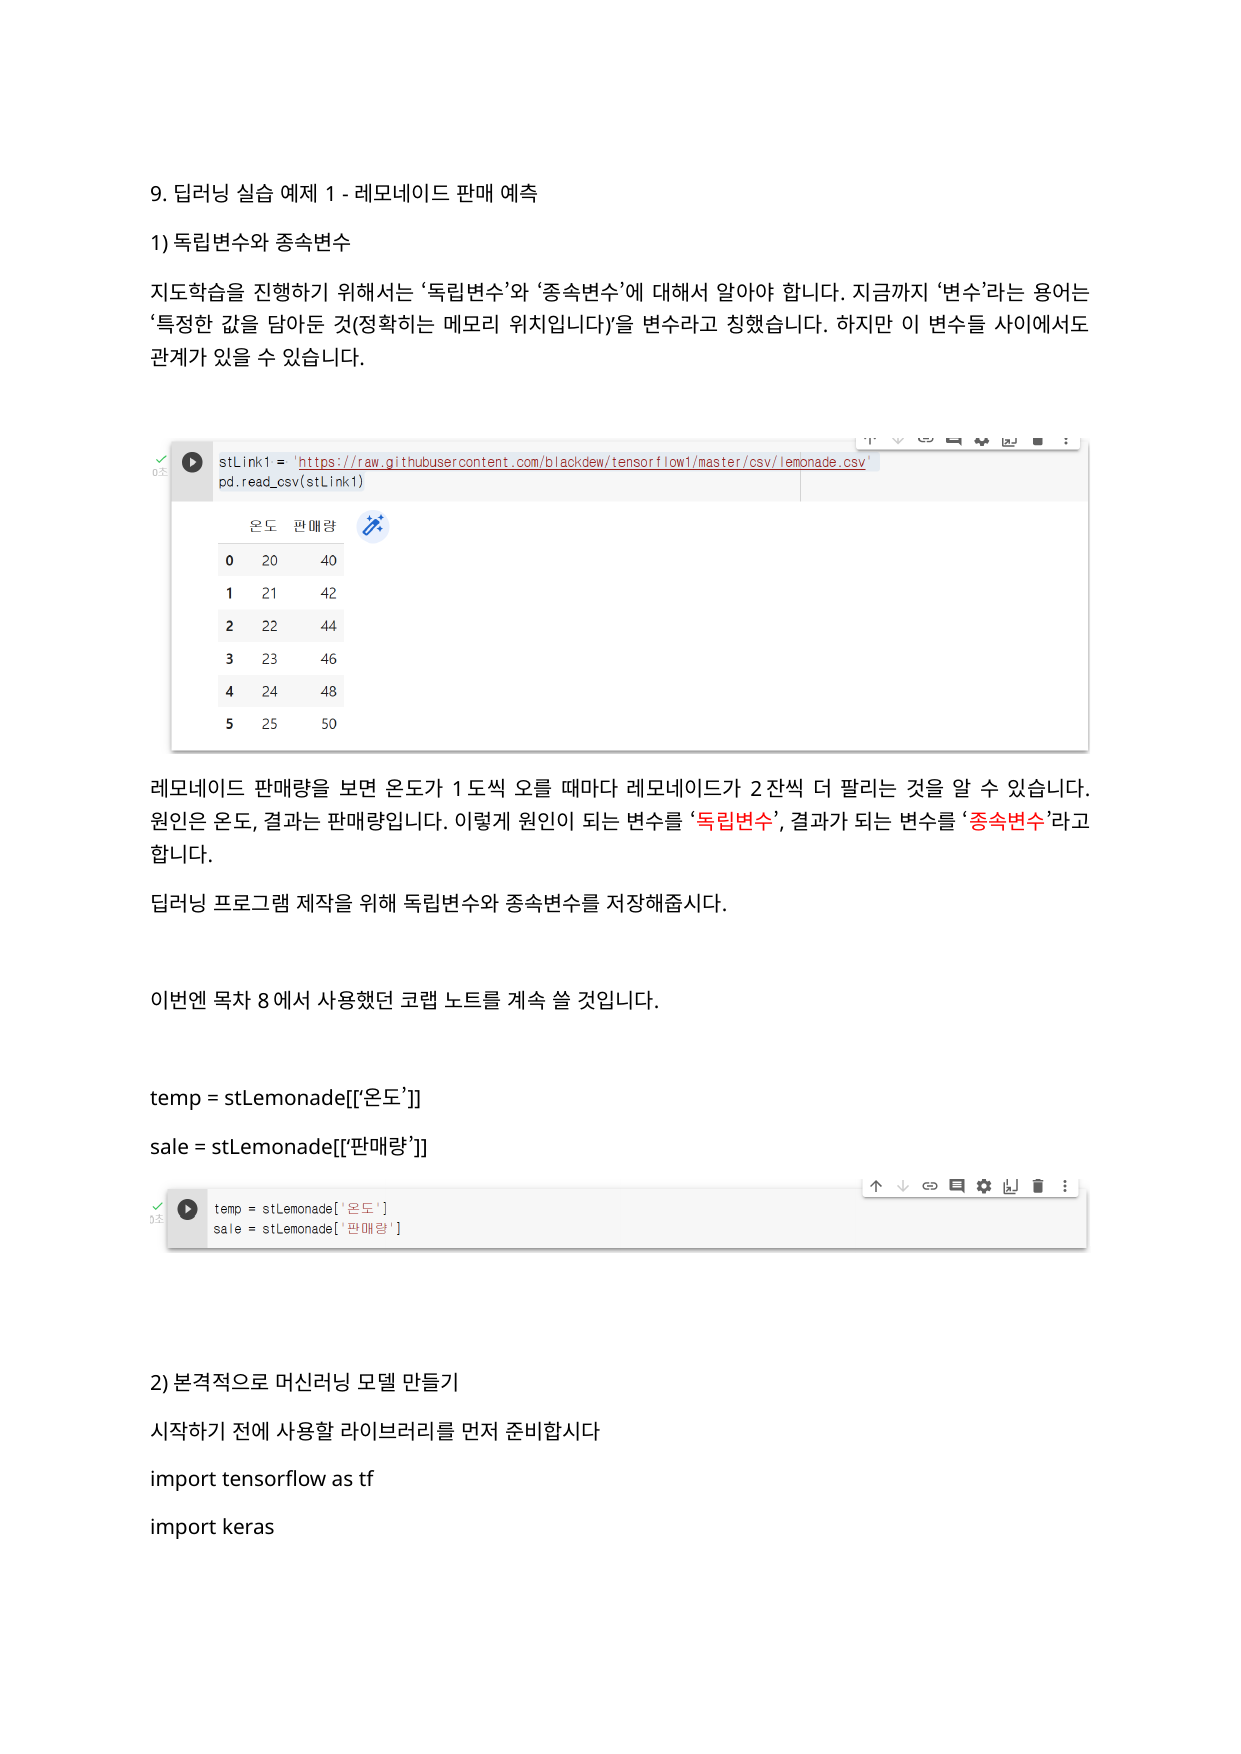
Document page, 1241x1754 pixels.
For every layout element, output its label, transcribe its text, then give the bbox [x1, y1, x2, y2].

text sale = stLemonade[[‘판매량’]] [150, 1130, 1090, 1161]
text 1) 독립변수와 종속변수 [150, 227, 1090, 257]
text import keras [150, 1512, 1090, 1540]
text temp = stLemonade[[‘온도’]] [150, 1081, 1090, 1111]
picture [150, 438, 1091, 754]
picture [150, 1179, 1091, 1253]
text 딥러닝 프로그램 제작을 위해 독립변수와 종속변수를 저장해줍시다. [150, 887, 1090, 918]
text 레모네이드 판매량을 보면 온도가 1도씩 오를 때마다 레모네이드가 2잔씩 더 팔리는 것을 알 수 있습니다. 원인은 온도, 결과는 판매량입니다. 이렇게 원인이 되는 변수를 ‘독립변수’, 결과가 되는 변수를 ‘종속변수’라고 합니다. [150, 773, 1090, 868]
text 2) 본격적으로 머신러닝 모델 만들기 [150, 1366, 1090, 1396]
text 9. 딥러닝 실습 예제 1 - 레모네이드 판매 예측 [150, 177, 1090, 207]
text 지도학습을 진행하기 위해서는 ‘독립변수’와 ‘종속변수’에 대해서 알아야 합니다. 지금까지 ‘변수’라는 용어는 ‘특정한 값을 담아둔 것(정확히는 메모리 위치입니다)’을 변수라고 칭했습니다. 하지만 이 변수들 사이에서도 관계가 있을 수 있습니다. [150, 276, 1090, 372]
text import tensorflow as tf [150, 1464, 1090, 1493]
text 이번엔 목차 8에서 사용했던 코랩 노트를 계속 쓸 것입니다. [150, 984, 1090, 1014]
text 시작하기 전에 사용할 라이브러리를 먼저 준비합시다 [150, 1415, 1090, 1445]
